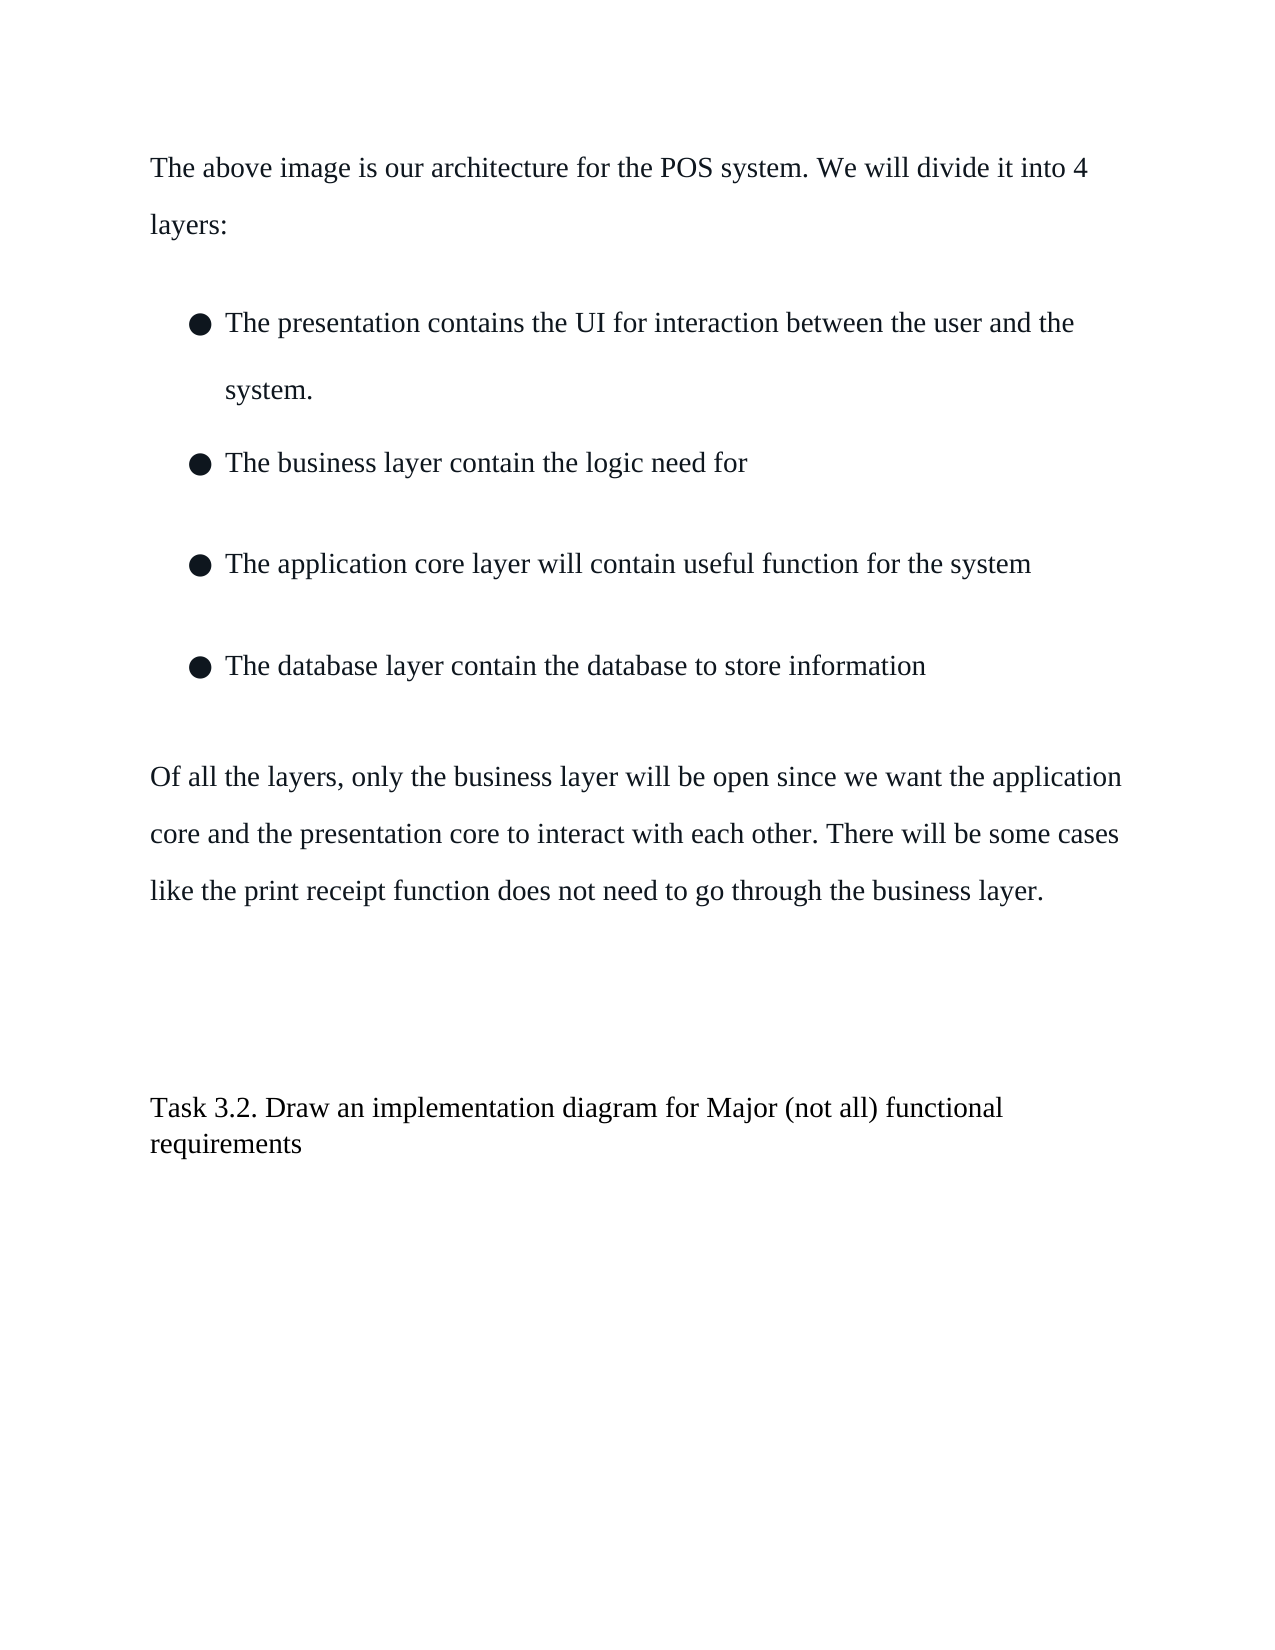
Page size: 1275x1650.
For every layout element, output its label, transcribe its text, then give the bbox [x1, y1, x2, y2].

list The presentation contains the UI for interaction between the user and the system. [187, 289, 1125, 406]
text Task 3.2. Draw an implementation diagram for Major (not all) functional requirements [150, 1090, 1125, 1160]
list The database layer contain the database to store information [225, 632, 1125, 692]
list The business layer contain the logic need for [225, 429, 1125, 489]
text The above image is our architecture for the POS system. We will divide it into 4 layers: [150, 150, 1125, 241]
list The application core layer will contain useful function for the system [225, 531, 1125, 591]
text Of all the layers, only the business layer will be open since we want the application core and the presentation core to interact with each other. There will be some cases like the print receipt function does not need to go through the business layer. [150, 759, 1125, 906]
